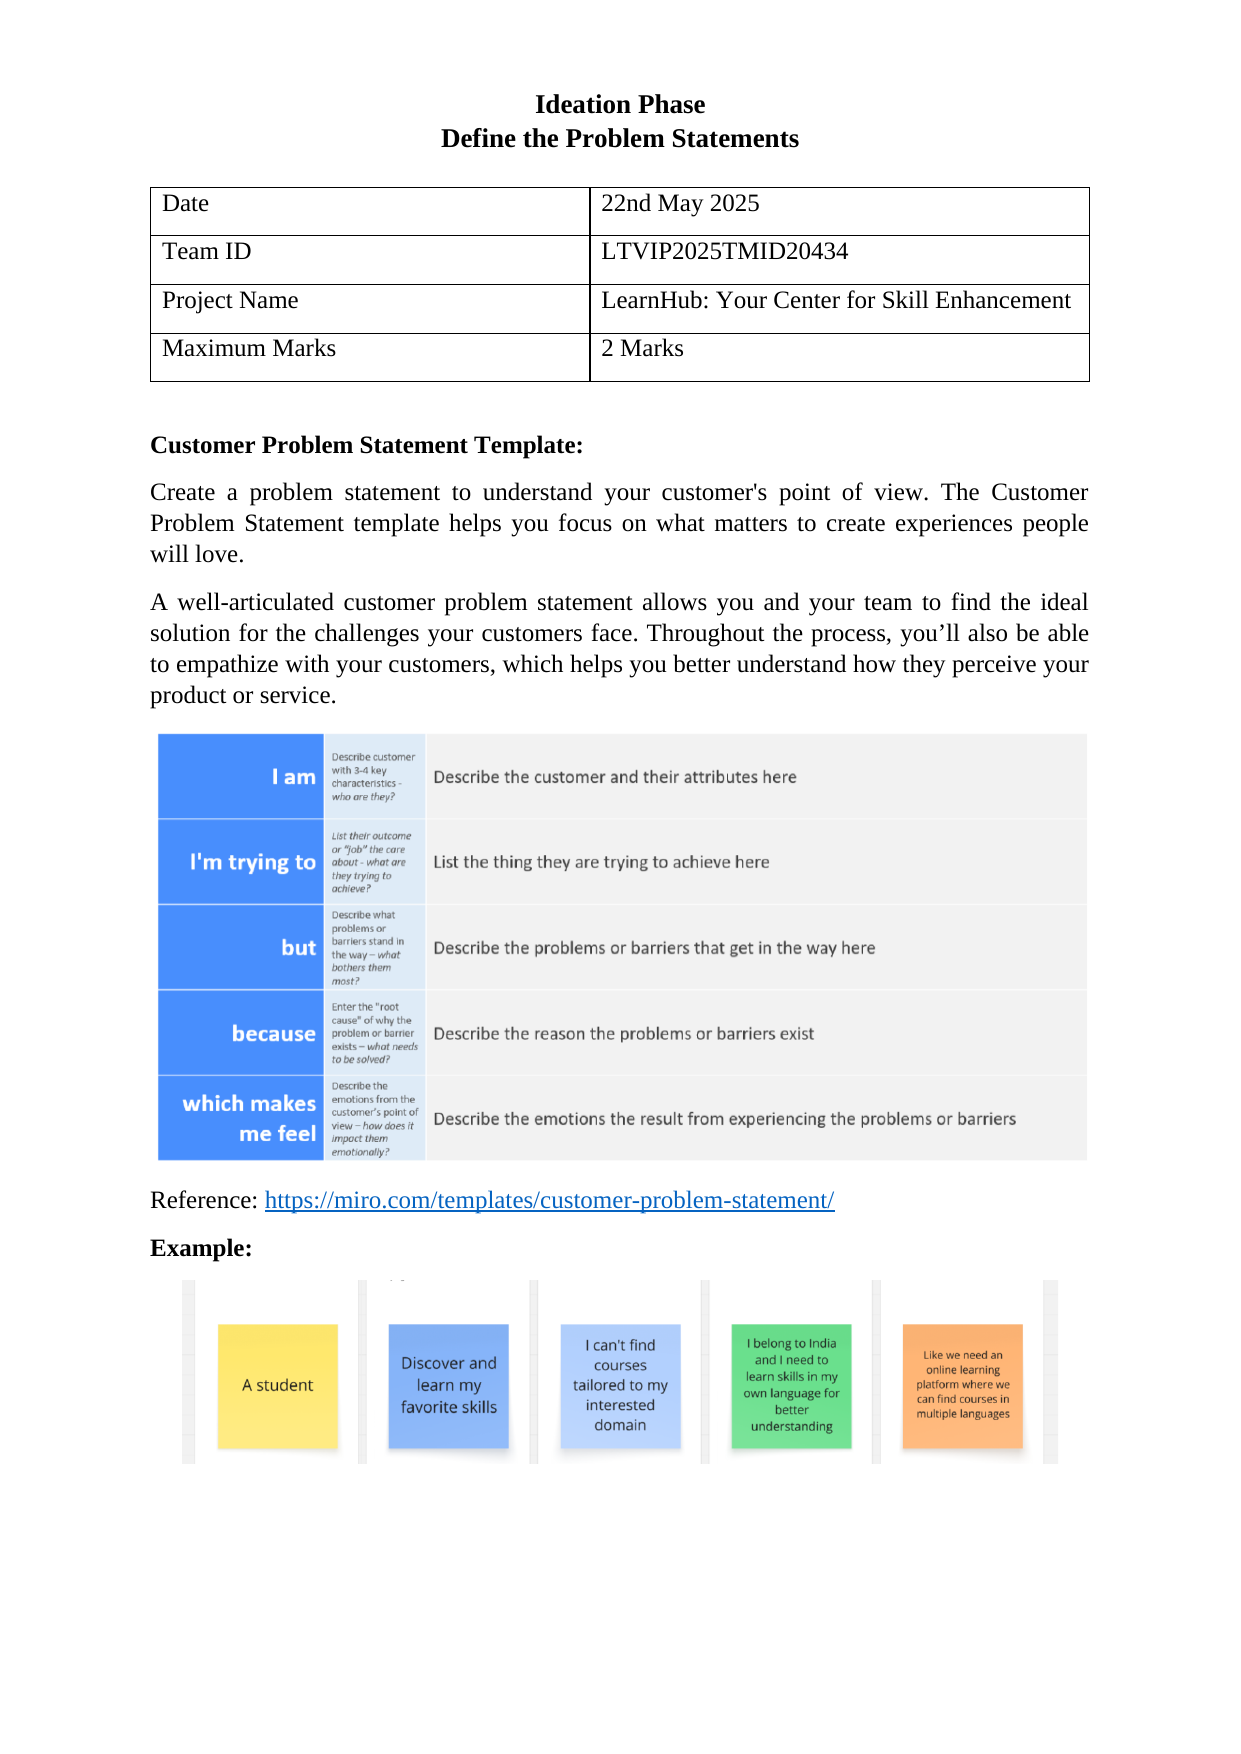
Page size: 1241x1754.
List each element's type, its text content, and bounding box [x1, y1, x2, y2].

table_cell Team ID [151, 236, 589, 284]
text Ideation Phase [150, 89, 1090, 120]
table_cell LearnHub: Your Center for Skill Enhancement [591, 285, 1089, 332]
table_cell LTVIP2025TMID20434 [591, 236, 1089, 284]
table_cell 2 Marks [591, 334, 1089, 381]
table_header Date [151, 188, 589, 235]
text Customer Problem Statement Template: [150, 430, 1090, 458]
text Example: [150, 1233, 1090, 1262]
picture [182, 1280, 1059, 1464]
table_cell Maximum Marks [151, 334, 589, 381]
table_header 22nd May 2025 [591, 188, 1089, 235]
text A well-articulated customer problem statement allows you and your team to find the ideal solution for the challenges your customers face. Throughout the process, you’ll also be able to empathize with your customers, which helps you better understand how they perceive your product or service. [150, 587, 1090, 709]
table_cell Project Name [151, 285, 589, 332]
picture [150, 728, 1091, 1167]
text Define the Problem Statements [150, 122, 1090, 153]
text Reference: https://miro.com/templates/customer-problem-statement/ [150, 1185, 1090, 1214]
text Create a problem statement to understand your customer's point of view. The Customer Problem Statement template helps you focus on what matters to create experiences people will love. [150, 477, 1090, 568]
